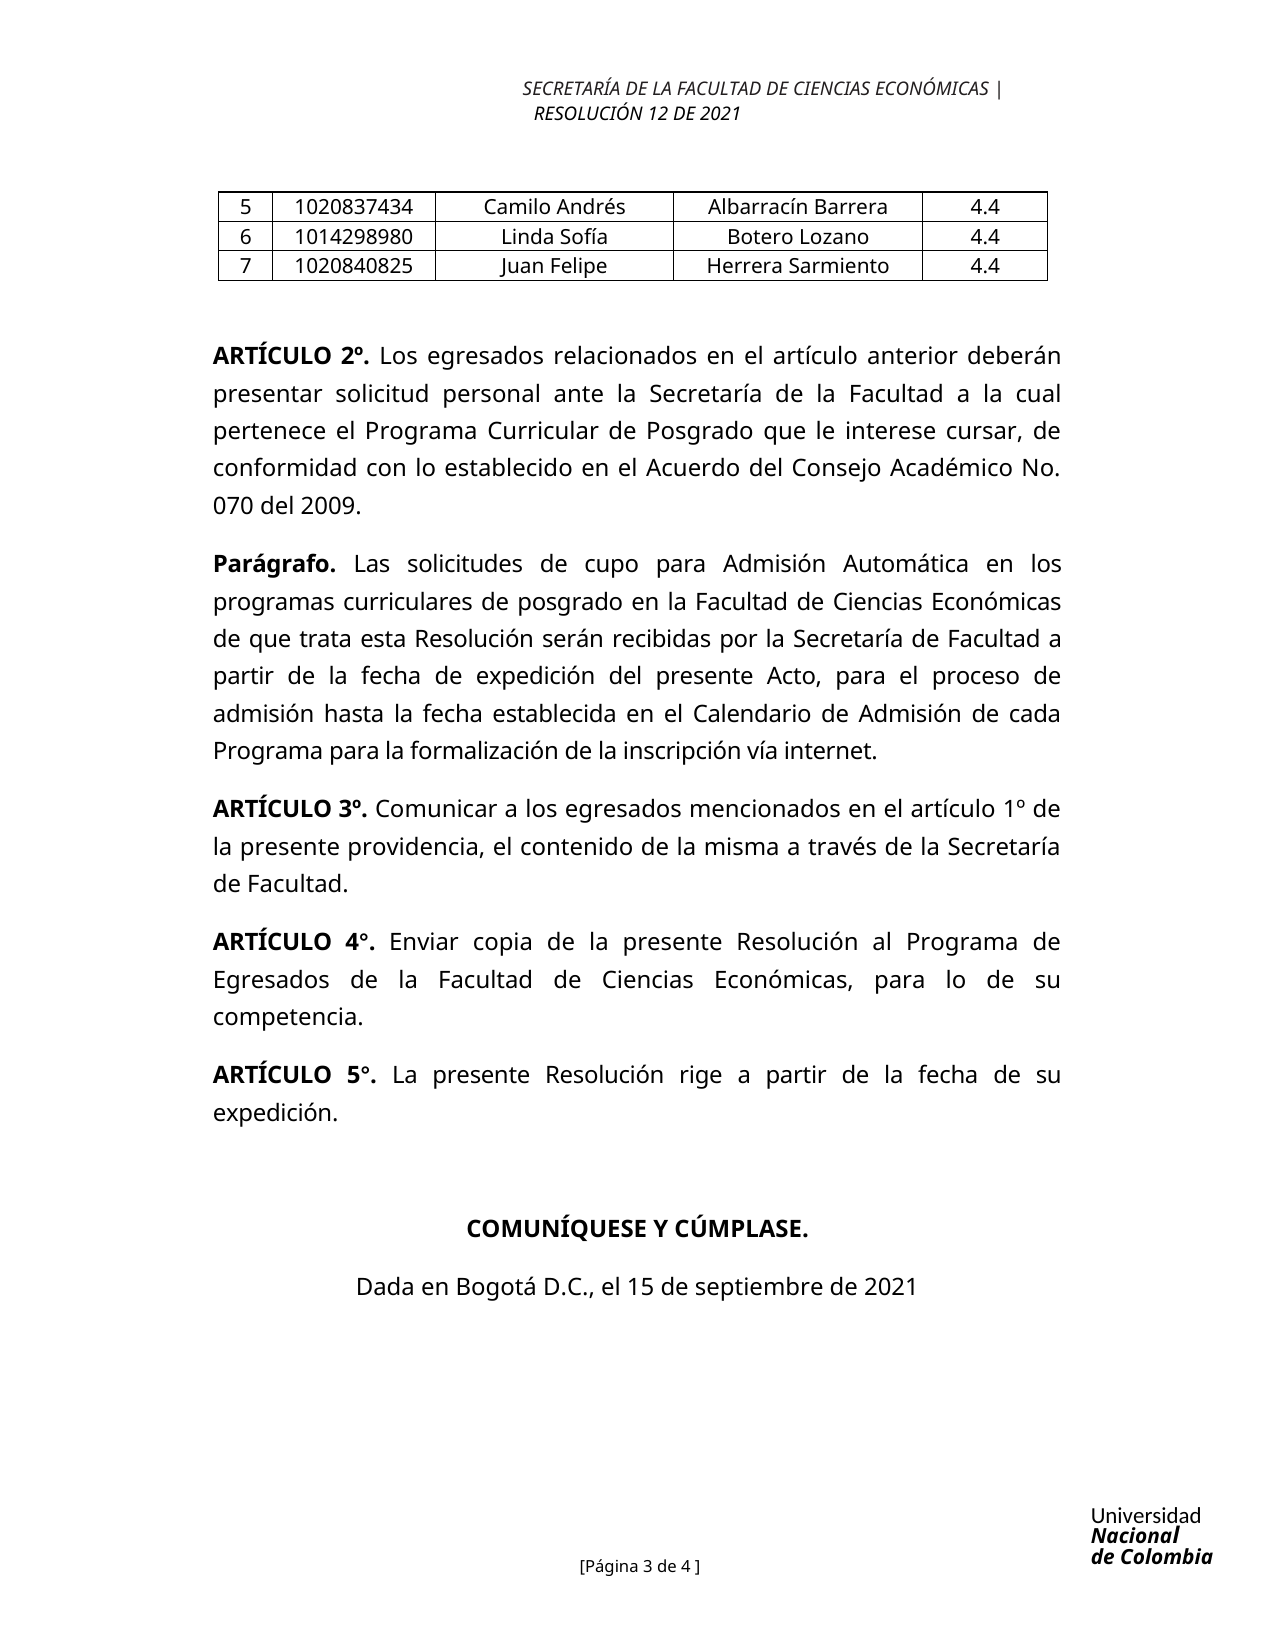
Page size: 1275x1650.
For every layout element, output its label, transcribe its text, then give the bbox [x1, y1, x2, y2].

table_cell 1020837434 [273, 193, 435, 221]
table_cell Herrera Sarmiento [674, 251, 922, 280]
table_cell 4.4 [923, 251, 1047, 280]
table_cell 1020840825 [273, 251, 435, 280]
text ARTÍCULO 3º. Comunicar a los egresados mencionados en el artículo 1º de la presente providencia, el contenido de la misma a través de la Secretaría de Facultad. [213, 792, 1062, 899]
text COMUNÍQUESE Y CÚMPLASE. [213, 1212, 1062, 1244]
table_cell Albarracín Barrera [674, 193, 922, 221]
table_cell Botero Lozano [674, 222, 922, 250]
text ARTÍCULO 4°. Enviar copia de la presente Resolución al Programa de Egresados de la Facultad de Ciencias Económicas, para lo de su competencia. [213, 925, 1062, 1032]
table_cell 7 [219, 251, 272, 280]
table_cell Camilo Andrés [436, 193, 673, 221]
text Parágrafo. Las solicitudes de cupo para Admisión Automática en los programas curriculares de posgrado en la Facultad de Ciencias Económicas de que trata esta Resolución serán recibidas por la Secretaría de Facultad a partir de la fecha de expedición del presente Acto, para el proceso de admisión hasta la fecha establecida en el Calendario de Admisión de cada Programa para la formalización de la inscripción vía internet. [213, 547, 1062, 766]
table_cell 6 [219, 222, 272, 250]
text ARTÍCULO 5°. La presente Resolución rige a partir de la fecha de su expedición. [213, 1058, 1062, 1128]
text Dada en Bogotá D.C., el 15 de septiembre de 2021 [213, 1270, 1062, 1303]
table_cell 4.4 [923, 193, 1047, 221]
table_cell Linda Sofía [436, 222, 673, 250]
table_cell 5 [219, 193, 272, 221]
text ARTÍCULO 2º. Los egresados relacionados en el artículo anterior deberán presentar solicitud personal ante la Secretaría de la Facultad a la cual pertenece el Programa Curricular de Posgrado que le interese cursar, de conformidad con lo establecido en el Acuerdo del Consejo Académico No. 070 del 2009. [213, 339, 1062, 521]
table_cell 1014298980 [273, 222, 435, 250]
table_cell 4.4 [923, 222, 1047, 250]
table_cell Juan Felipe [436, 251, 673, 280]
